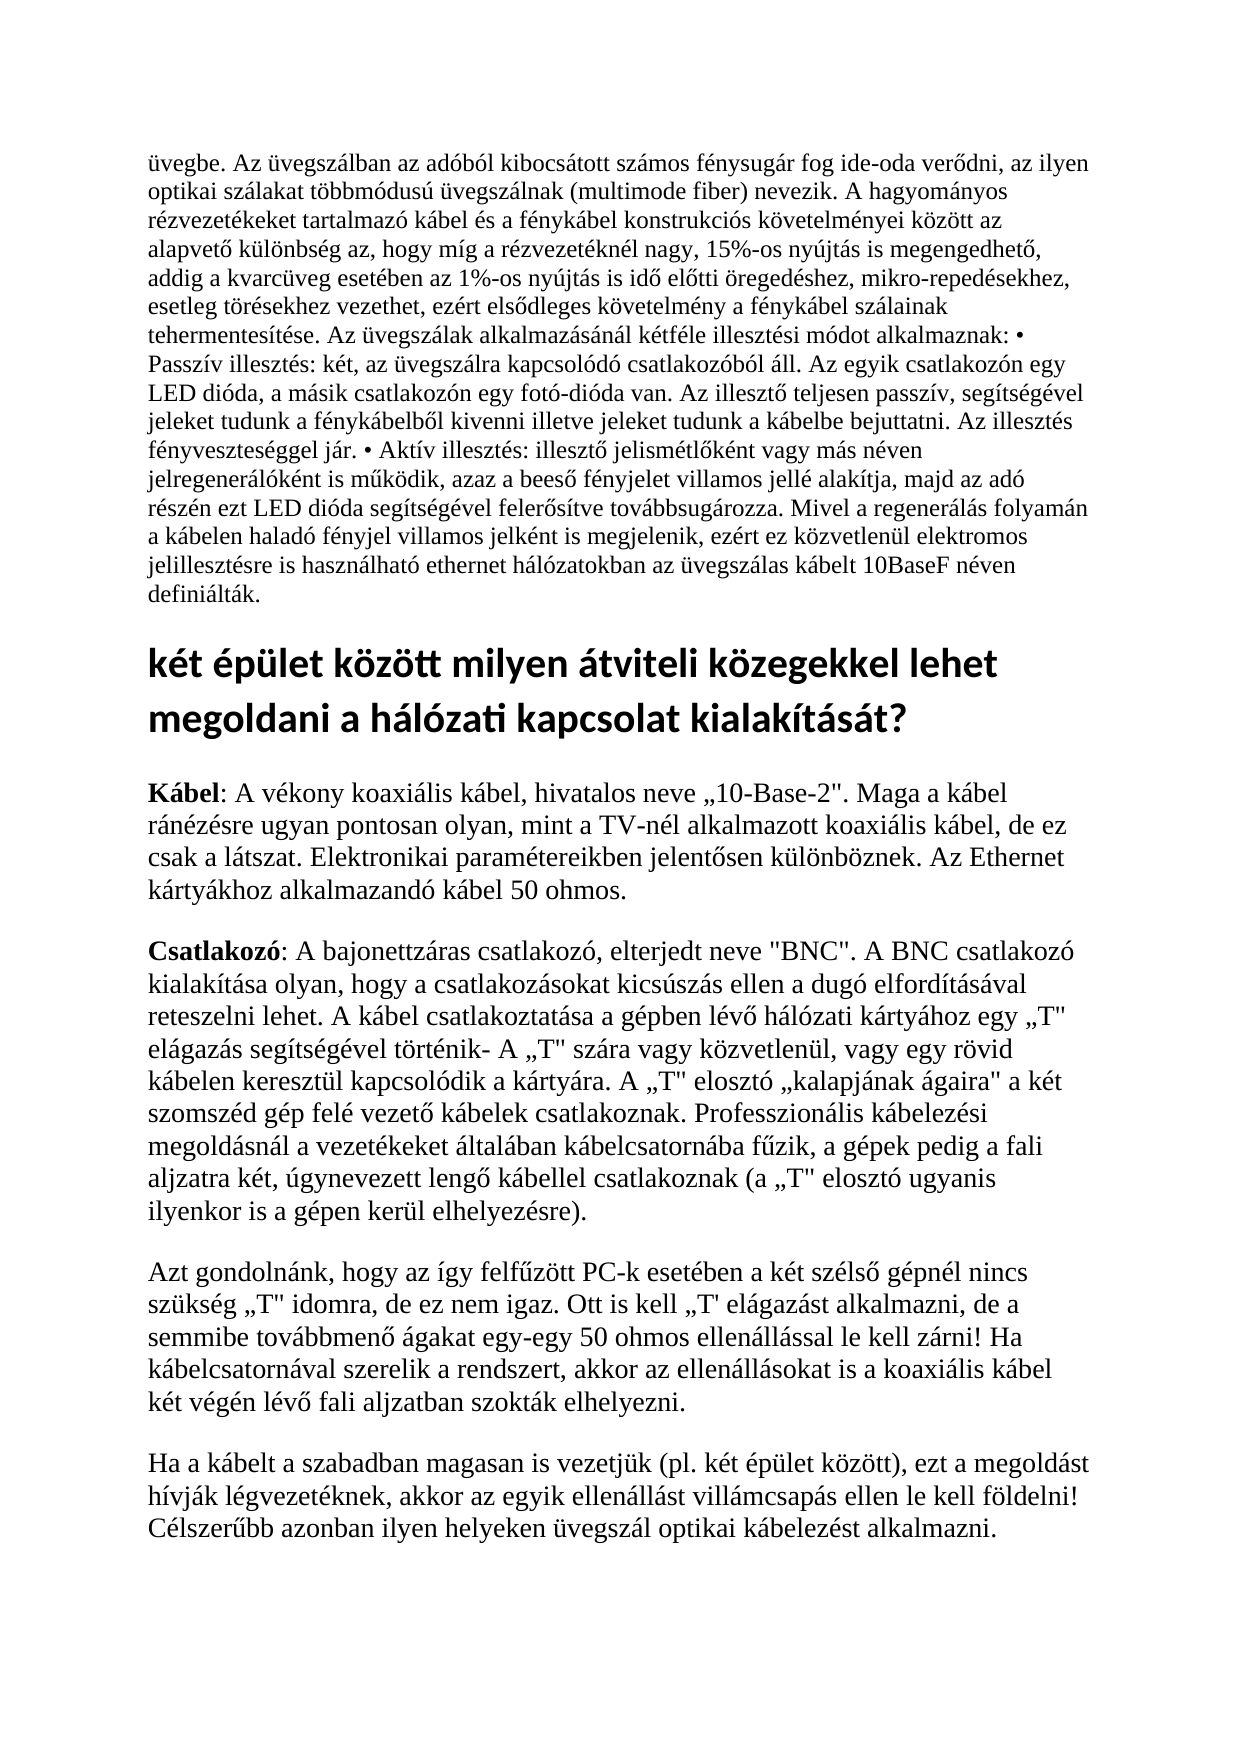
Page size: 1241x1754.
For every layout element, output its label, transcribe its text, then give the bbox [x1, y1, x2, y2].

text két épület között milyen átviteli közegekkel lehet megoldani a hálózati kapcsolat kialakítását? [148, 637, 1093, 742]
text Csatlakozó: A bajonettzáras csatlakozó, elterjedt neve "BNC". A BNC csatlakozó kialakítása olyan, hogy a csatlakozásokat kicsúszás ellen a dugó elfordításával reteszelni lehet. A kábel csatlakoztatása a gépben lévő hálózati kártyához egy „T" elágazás segítségével történik- A „T" szára vagy közvetlenül, vagy egy rövid kábelen keresztül kapcsolódik a kártyára. A „T" elosztó „kalapjának ágaira" a két szomszéd gép felé vezető kábelek csatlakoznak. Professzionális kábelezési megoldásnál a vezetékeket általában kábelcsatornába fűzik, a gépek pedig a fali aljzatra két, úgynevezett lengő kábellel csatlakoznak (a „T" elosztó ugyanis ilyenkor is a gépen kerül elhelyezésre). [148, 934, 1093, 1226]
text Ha a kábelt a szabadban magasan is vezetjük (pl. két épület között), ezt a megoldást hívják légvezetéknek, akkor az egyik ellenállást villámcsapás ellen le kell földelni! Célszerűbb azonban ilyen helyeken üvegszál optikai kábelezést alkalmazni. [148, 1446, 1093, 1543]
text Azt gondolnánk, hogy az így felfűzött PC-k esetében a két szélső gépnél nincs szükség „T" idomra, de ez nem igaz. Ott is kell „T' elágazást alkalmazni, de a semmibe továbbmenő ágakat egy-egy 50 ohmos ellenállással le kell zárni! Ha kábelcsatornával szerelik a rendszert, akkor az ellenállásokat is a koaxiális kábel két végén lévő fali aljzatban szokták elhelyezni. [148, 1255, 1093, 1417]
text Kábel: A vékony koaxiális kábel, hivatalos neve „10-Base-2". Maga a kábel ránézésre ugyan pontosan olyan, mint a TV-nél alkalmazott koaxiális kábel, de ez csak a látszat. Elektronikai paramétereikben jelentősen különböznek. Az Ethernet kártyákhoz alkalmazandó kábel 50 ohmos. [148, 776, 1093, 905]
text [148, 148, 1093, 608]
